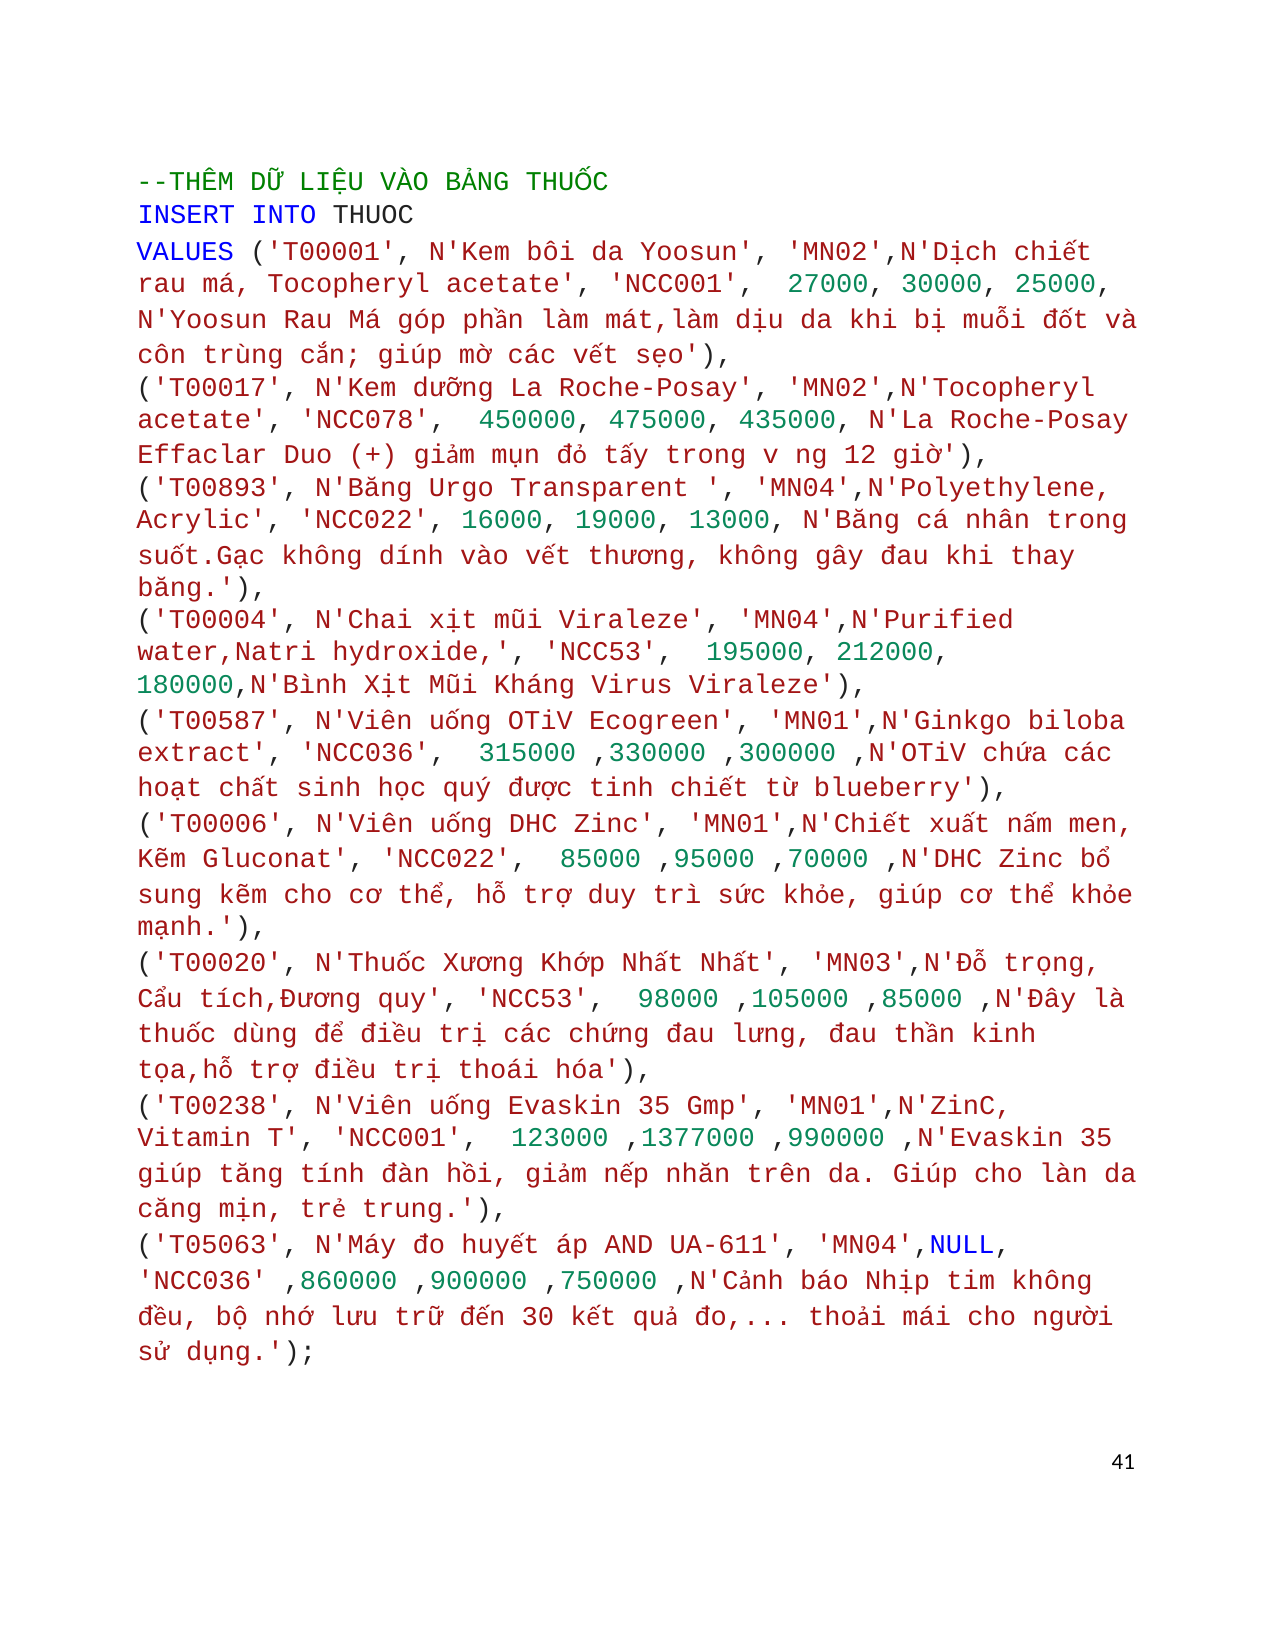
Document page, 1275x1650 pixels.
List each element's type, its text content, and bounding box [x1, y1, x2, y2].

text ('T00893', N'Băng Urgo Transparent ', 'MN04',N'Polyethylene, [136, 474, 1140, 505]
text ('T00004', N'Chai xịt mũi Viraleze', 'MN04',N'Purified water,Natri hydroxide,', 'NCC53', 195000, 212000, [136, 606, 1140, 669]
text ('T00587', N'Viên uống OTiV Ecogreen', 'MN01',N'Ginkgo biloba extract', 'NCC036', 315000 ,330000 ,300000 ,N'OTiV chứa các hoạt chất sinh học quý được tinh chiết từ blueberry'), ('T00006', N'Viên uống DHC Zinc', 'MN01',N'Chiết xuất nấm men, Kẽm Gluconat', 'NCC022', 85000 ,95000 ,70000 ,N'DHC Zinc bổ sung kẽm cho cơ thể, hỗ trợ duy trì sức khỏe, giúp cơ thể khỏe mạnh.'), [136, 703, 1140, 943]
text ('T00017', N'Kem dưỡng La Roche-Posay', 'MN02',N'Tocopheryl acetate', 'NCC078', 450000, 475000, 435000, N'La Roche-Posay Effaclar Duo (+) giảm mụn đỏ tấy trong v ng 12 giờ'), [136, 374, 1140, 472]
text ('T05063', N'Máy đo huyết áp AND UA-611', 'MN04',NULL, 'NCC036' ,860000 ,900000 ,750000 ,N'Cảnh báo Nhịp tim không đều, bộ nhớ lưu trữ đến 30 kết quả đo,... thoải mái cho người sử dụng.'); [136, 1228, 1140, 1369]
text Acrylic', 'NCC022', 16000, 19000, 13000, N'Băng cá nhân trong suốt.Gạc không dính vào vết thương, không gây đau khi thay băng.'), [136, 506, 1140, 604]
text --THÊM DỮ LIỆU VÀO BẢNG THUỐC [136, 164, 867, 198]
text ('T00238', N'Viên uống Evaskin 35 Gmp', 'MN01',N'ZinC, Vitamin T', 'NCC001', 123000 ,1377000 ,990000 ,N'Evaskin 35 giúp tăng tính đàn hồi, giảm nếp nhăn trên da. Giúp cho làn da căng mịn, trẻ trung.'), [136, 1088, 1140, 1226]
text INSERT INTO THUOC [137, 201, 1217, 232]
text ('T00020', N'Thuốc Xương Khớp Nhất Nhất', 'MN03',N'Đỗ trọng, Cẩu tích,Đương quy', 'NCC53', 98000 ,105000 ,85000 ,N'Đây là thuốc dùng để điều trị các chứng đau lưng, đau thần kinh tọa,hỗ trợ điều trị thoái hóa'), [136, 945, 1140, 1086]
text 180000,N'Bình Xịt Mũi Kháng Virus Viraleze'), [136, 671, 1140, 701]
text VALUES ('T00001', N'Kem bôi da Yoosun', 'MN02',N'Dịch chiết rau má, Tocopheryl acetate', 'NCC001', 27000, 30000, 25000, N'Yoosun Rau Má góp phần làm mát,làm dịu da khi bị muỗi đốt và côn trùng cắn; giúp mờ các vết sẹo'), [136, 234, 1140, 372]
